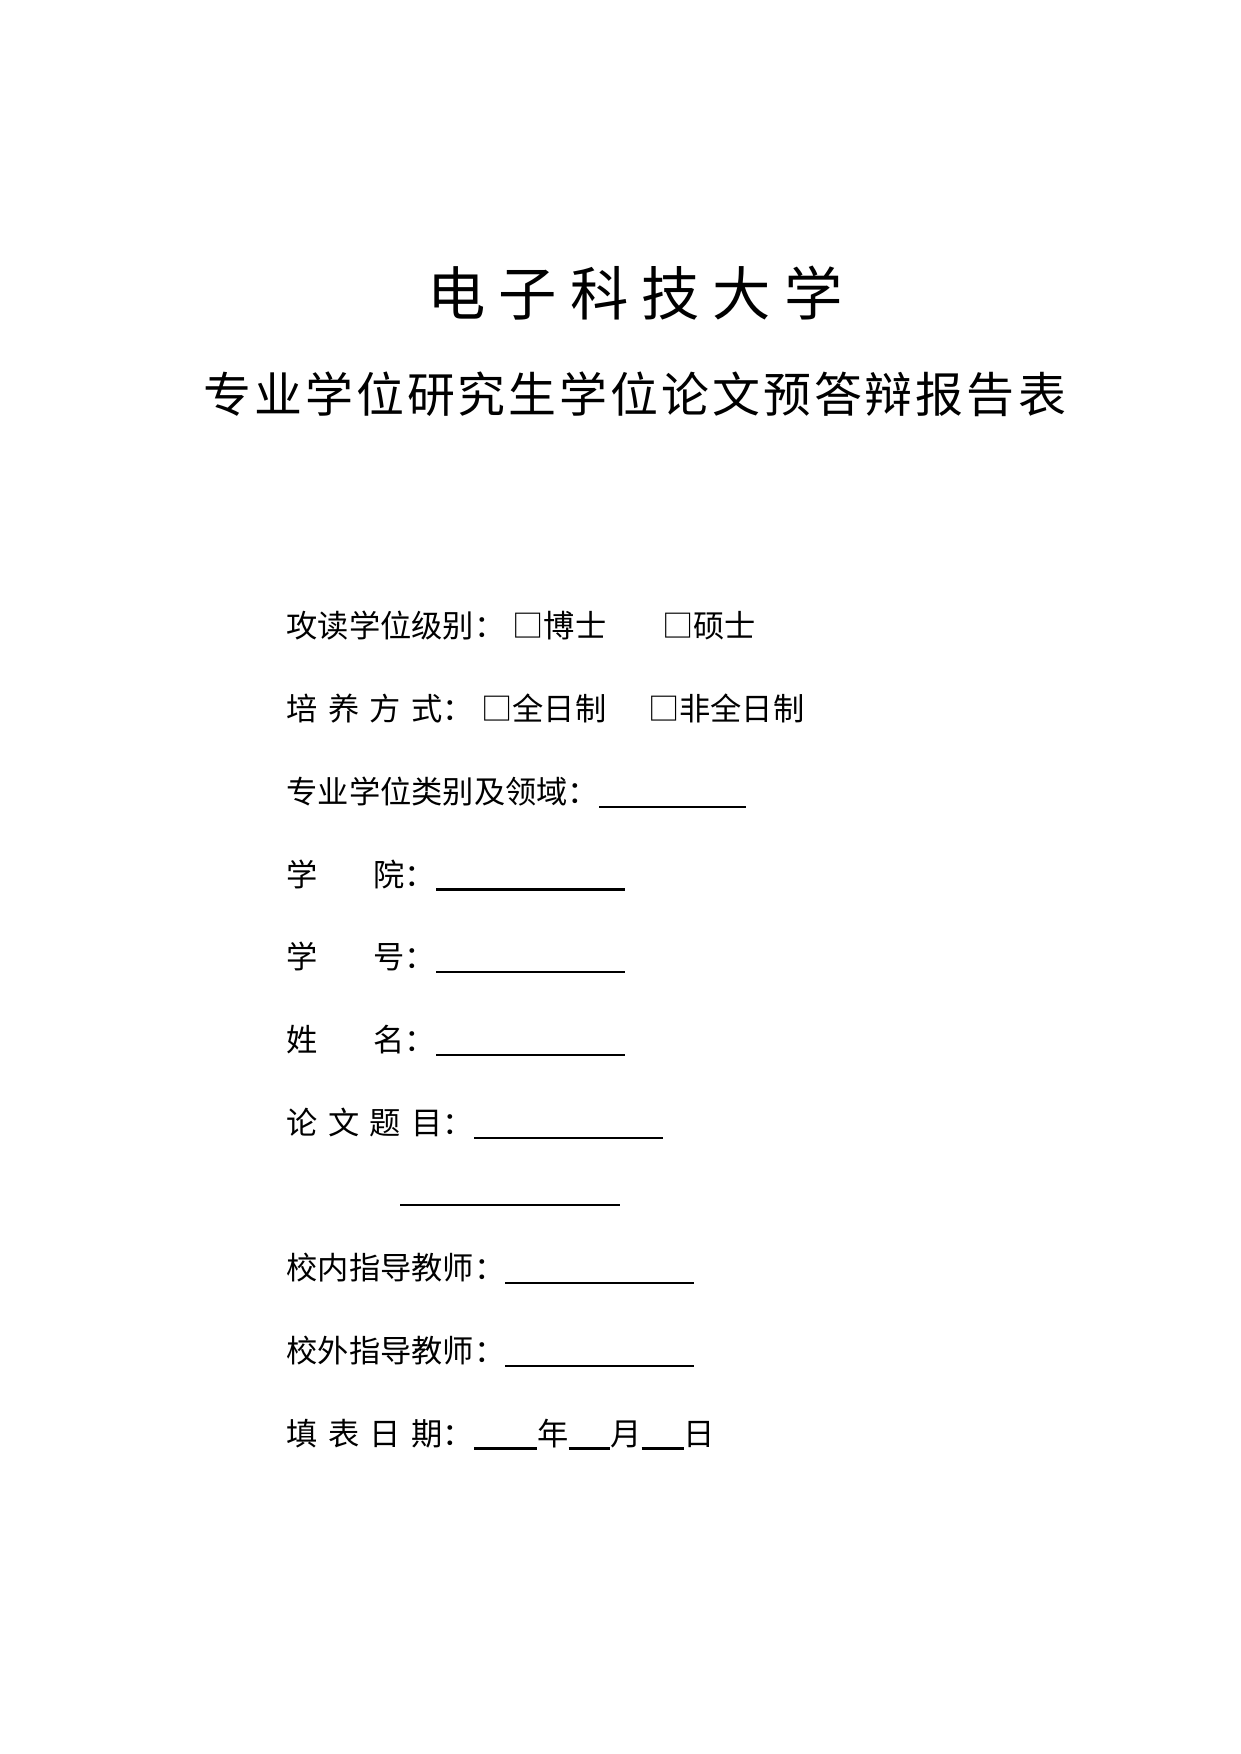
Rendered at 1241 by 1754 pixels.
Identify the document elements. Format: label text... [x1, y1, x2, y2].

text 学 号： [153, 932, 1116, 978]
text 专业学位类别及领域： [153, 767, 1116, 812]
text 培养方式： □全日制 □非全日制 [153, 684, 1116, 729]
text 攻读学位级别： □博士 □硕士 [153, 602, 1116, 647]
text 校内指导教师： [153, 1243, 1116, 1288]
text 专业学位研究生学位论文预答辩报告表 [153, 357, 1116, 427]
text 电 子 科 技 大 学 [153, 248, 1116, 332]
text 姓 名： [153, 1015, 1116, 1060]
text 学 院： [153, 850, 1116, 895]
text 填表日期： 年 月 日 [153, 1409, 1116, 1454]
text 校外指导教师： [153, 1326, 1116, 1371]
text 论文题目： [153, 1098, 1116, 1143]
